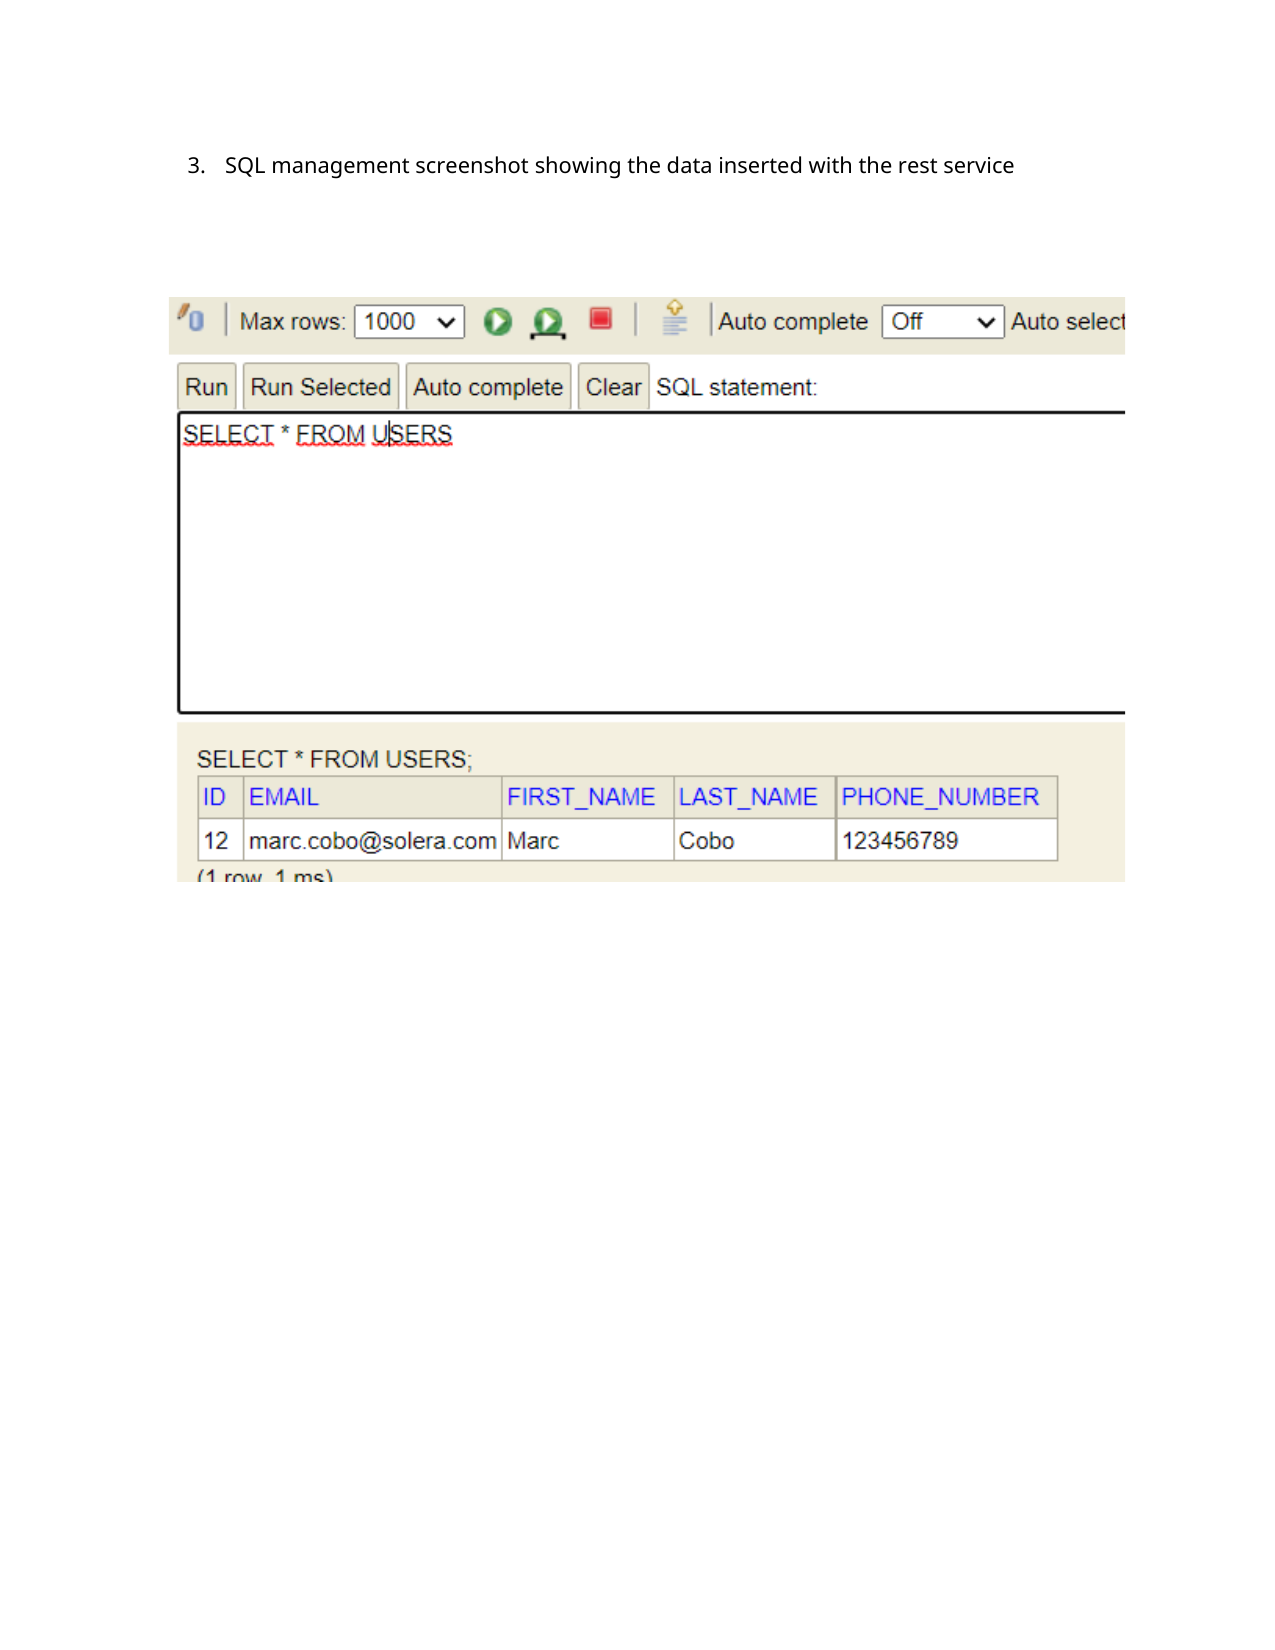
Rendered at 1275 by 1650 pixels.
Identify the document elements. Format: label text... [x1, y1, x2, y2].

list SQL management screenshot showing the data inserted with the rest service [187, 150, 1125, 180]
picture [168, 297, 1125, 882]
